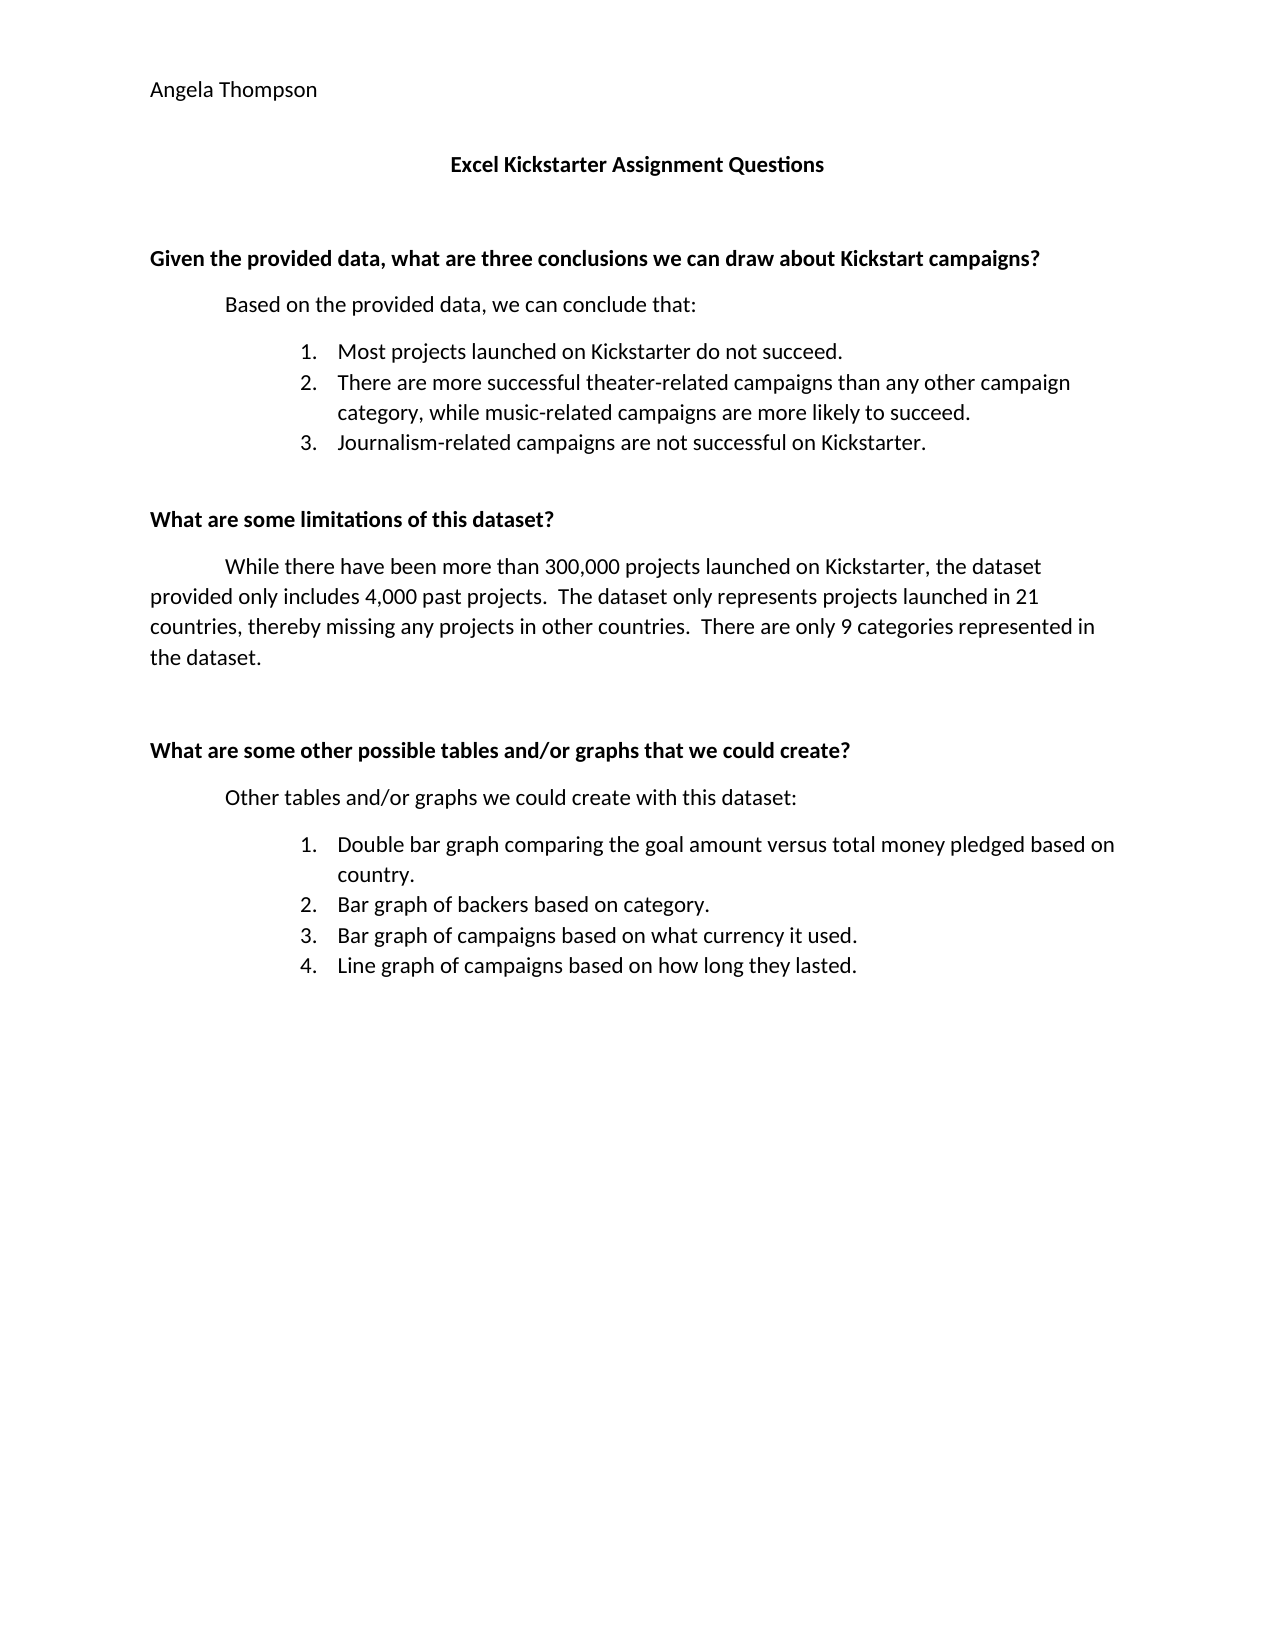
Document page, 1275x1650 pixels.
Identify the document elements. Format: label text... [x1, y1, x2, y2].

list Bar graph of campaigns based on what currency it used. [300, 921, 1125, 949]
text What are some limitations of this dataset? [150, 505, 1125, 533]
text What are some other possible tables and/or graphs that we could create? [150, 736, 1125, 764]
text Other tables and/or graphs we could create with this dataset: [150, 783, 1125, 811]
list Line graph of campaigns based on how long they lasted. [300, 951, 1125, 979]
list Bar graph of backers based on category. [300, 891, 1125, 919]
text Based on the provided data, we can conclude that: [150, 291, 1125, 319]
list There are more successful theater-related campaigns than any other campaign category, while music-related campaigns are more likely to succeed. [300, 368, 1125, 426]
text Given the provided data, what are three conclusions we can draw about Kickstart campaigns? [150, 244, 1125, 272]
list Most projects launched on Kickstarter do not succeed. [300, 337, 1125, 366]
list Double bar graph comparing the goal amount versus total money pledged based on country. [300, 830, 1125, 888]
list Journalism-related campaigns are not successful on Kickstarter. [300, 428, 1125, 456]
text Excel Kickstarter Assignment Questions [150, 150, 1125, 178]
text While there have been more than 300,000 projects launched on Kickstarter, the dataset provided only includes 4,000 past projects. The dataset only represents projects launched in 21 countries, thereby missing any projects in other countries. There are only 9 categories represented in the dataset. [150, 552, 1125, 671]
